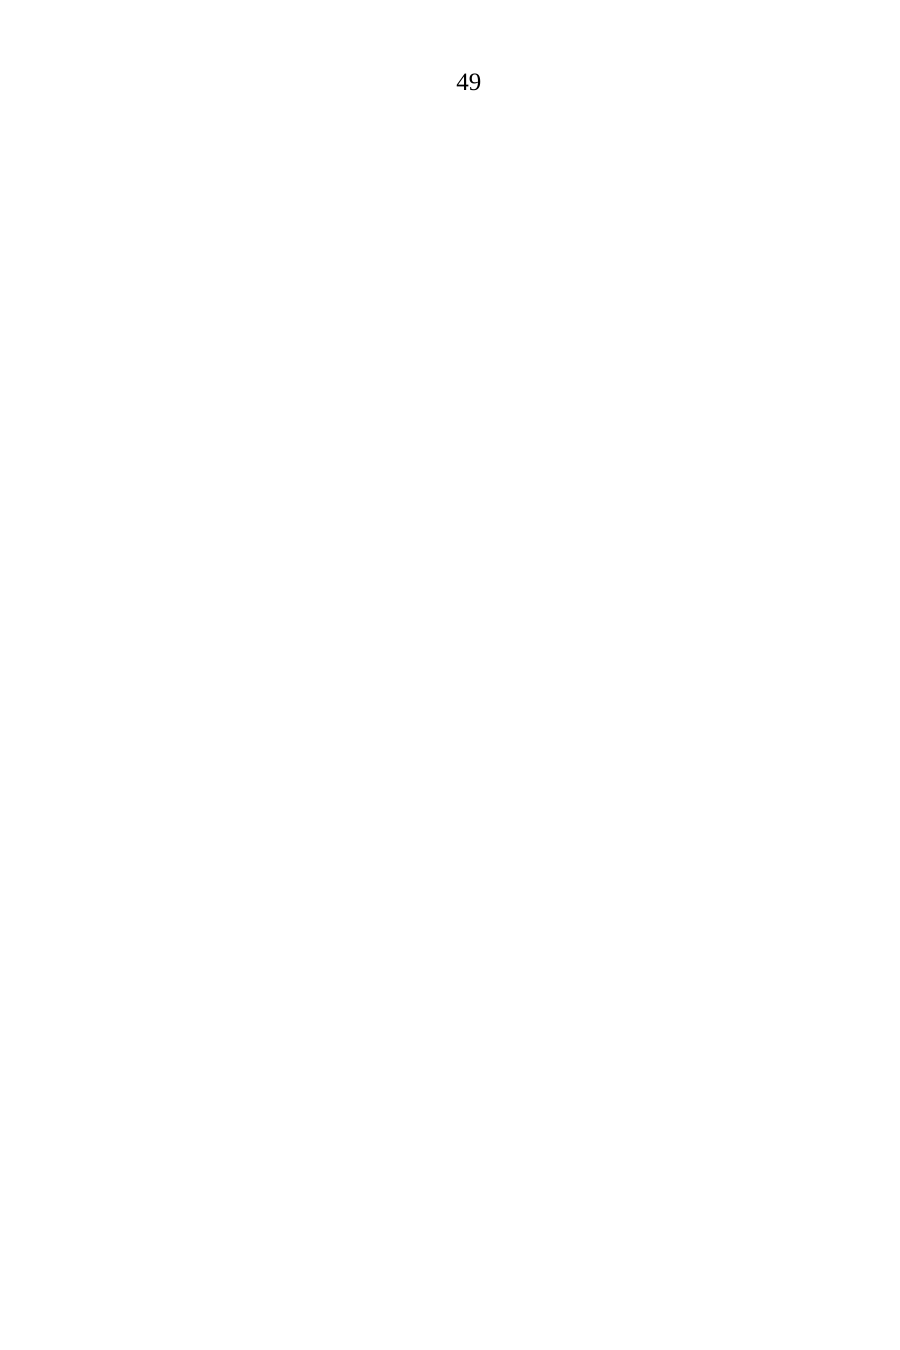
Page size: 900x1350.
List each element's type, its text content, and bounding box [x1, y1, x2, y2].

subtitle 49 [102, 67, 835, 95]
